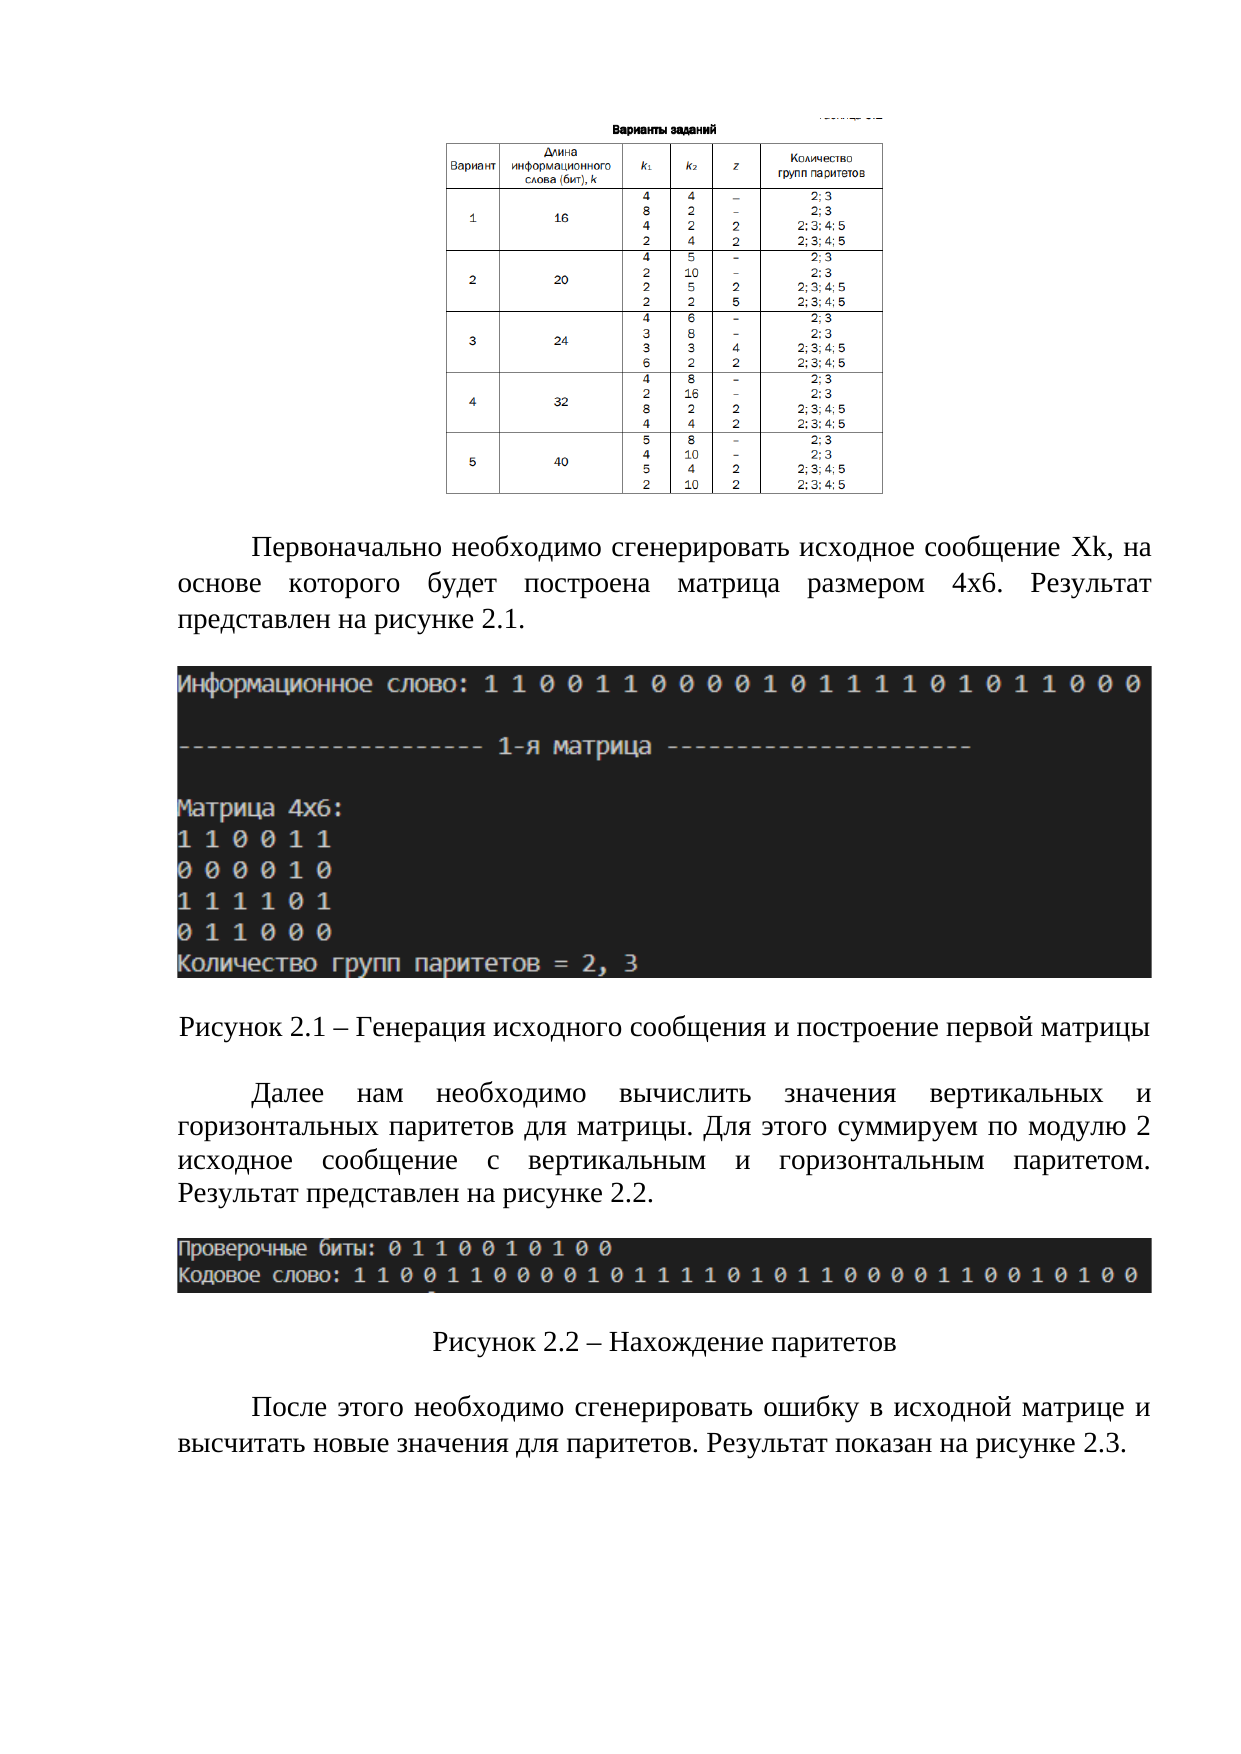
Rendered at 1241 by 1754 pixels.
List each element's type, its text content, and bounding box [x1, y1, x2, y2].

text Далее нам необходимо вычислить значения вертикальных и горизонтальных паритетов для матрицы. Для этого суммируем по модулю 2 исходное сообщение с вертикальным и горизонтальным паритетом. Результат представлен на рисунке 2.2. [177, 1075, 1152, 1209]
picture [177, 1238, 1152, 1293]
text После этого необходимо сгенерировать ошибку в исходной матрице и высчитать новые значения для паритетов. Результат показан на рисунке 2.3. [177, 1389, 1152, 1459]
text Рисунок 2.2 – Нахождение паритетов [177, 1324, 1152, 1357]
picture [438, 118, 890, 502]
picture [177, 666, 1152, 978]
text Рисунок 2.1 – Генерация исходного сообщения и построение первой матрицы [177, 1009, 1152, 1043]
text Первоначально необходимо сгенерировать исходное сообщение Xk, на основе которого будет построена матрица размером 4x6. Результат представлен на рисунке 2.1. [177, 529, 1152, 635]
